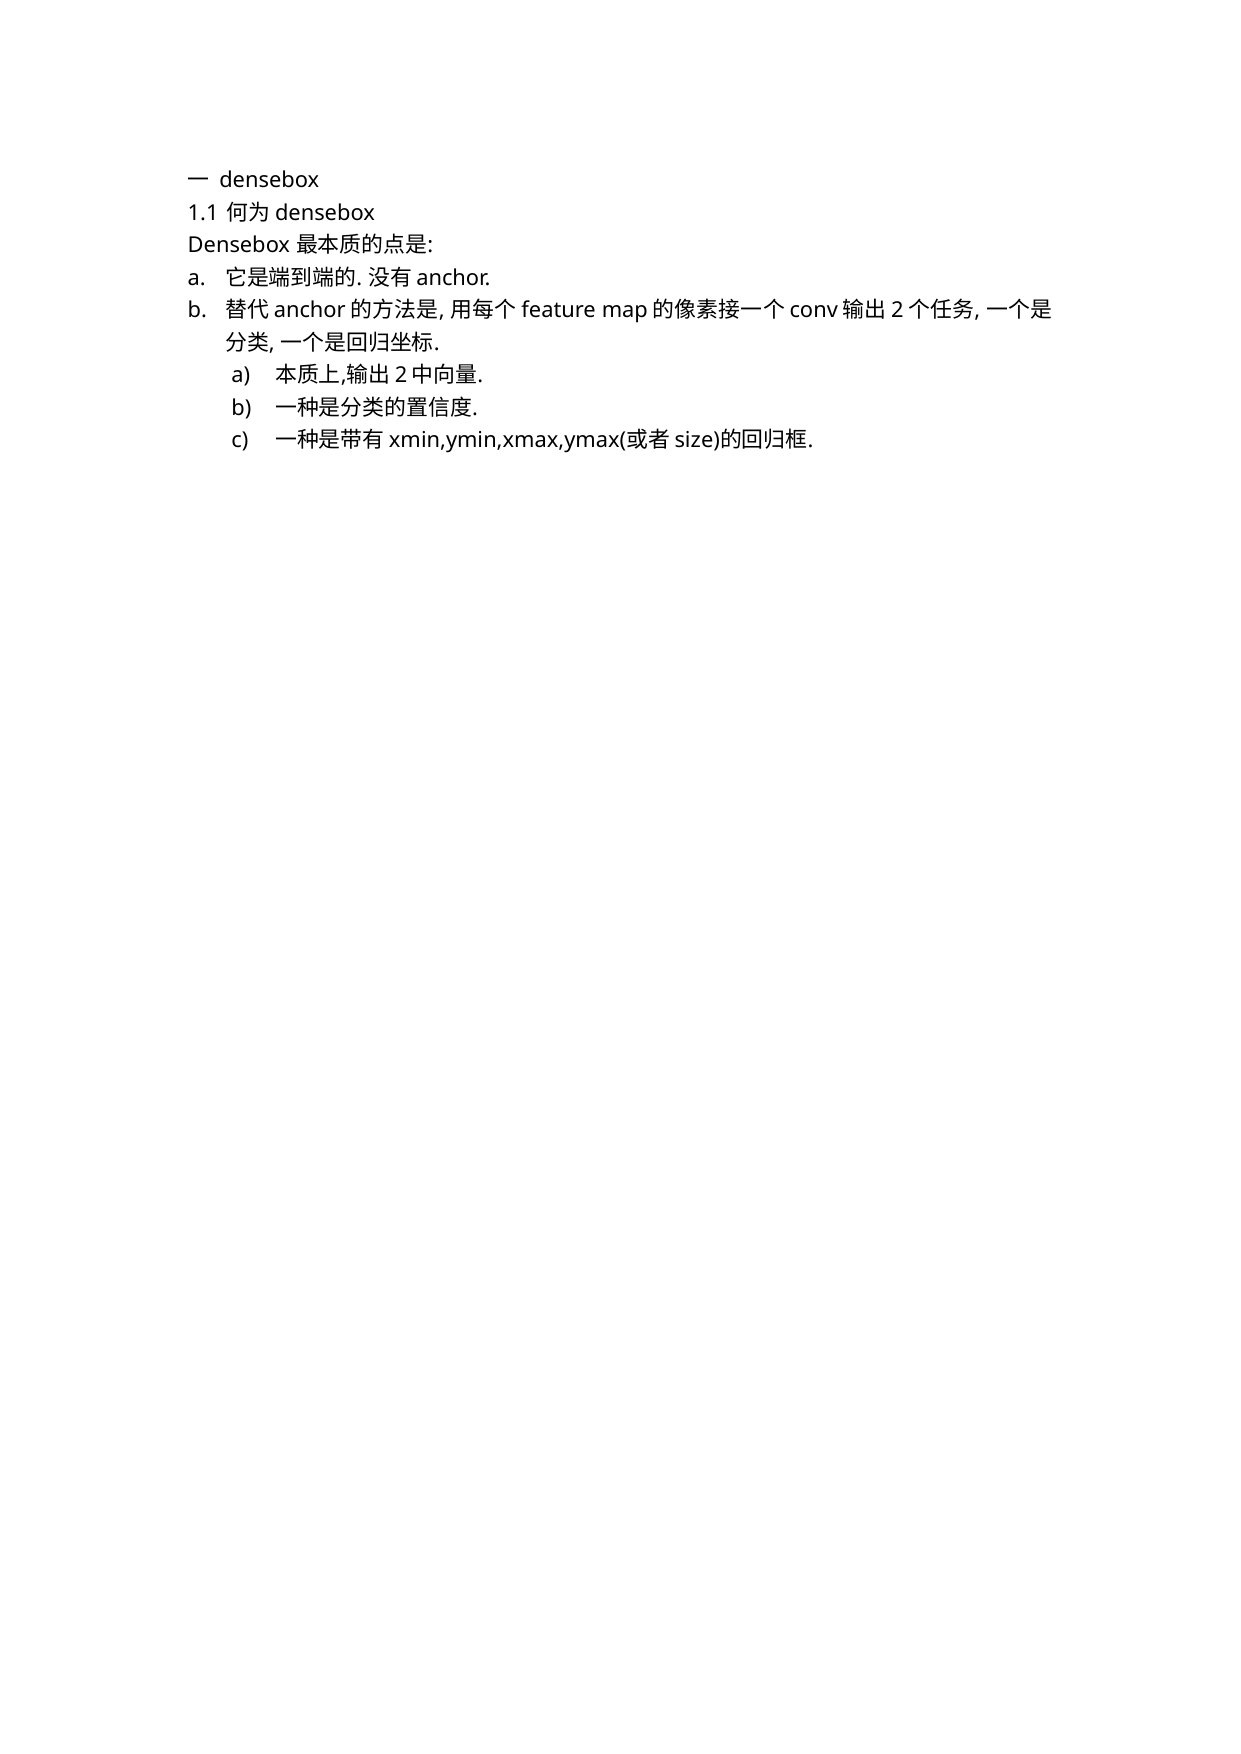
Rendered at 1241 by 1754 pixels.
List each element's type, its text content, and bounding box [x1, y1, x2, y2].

text 一 densebox [187, 162, 1053, 194]
list 替代anchor的方法是, 用每个feature map的像素接一个conv输出2个任务, 一个是分类, 一个是回归坐标. [187, 292, 1053, 357]
list 一种是分类的置信度. [231, 389, 1053, 422]
list 它是端到端的. 没有anchor. [187, 259, 1053, 292]
list 何为densebox [187, 194, 1053, 227]
text Densebox 最本质的点是: [187, 227, 1053, 259]
list 一种是带有xmin,ymin,xmax,ymax(或者size)的回归框. [231, 422, 1053, 454]
list 本质上,输出2中向量. [231, 357, 1053, 389]
